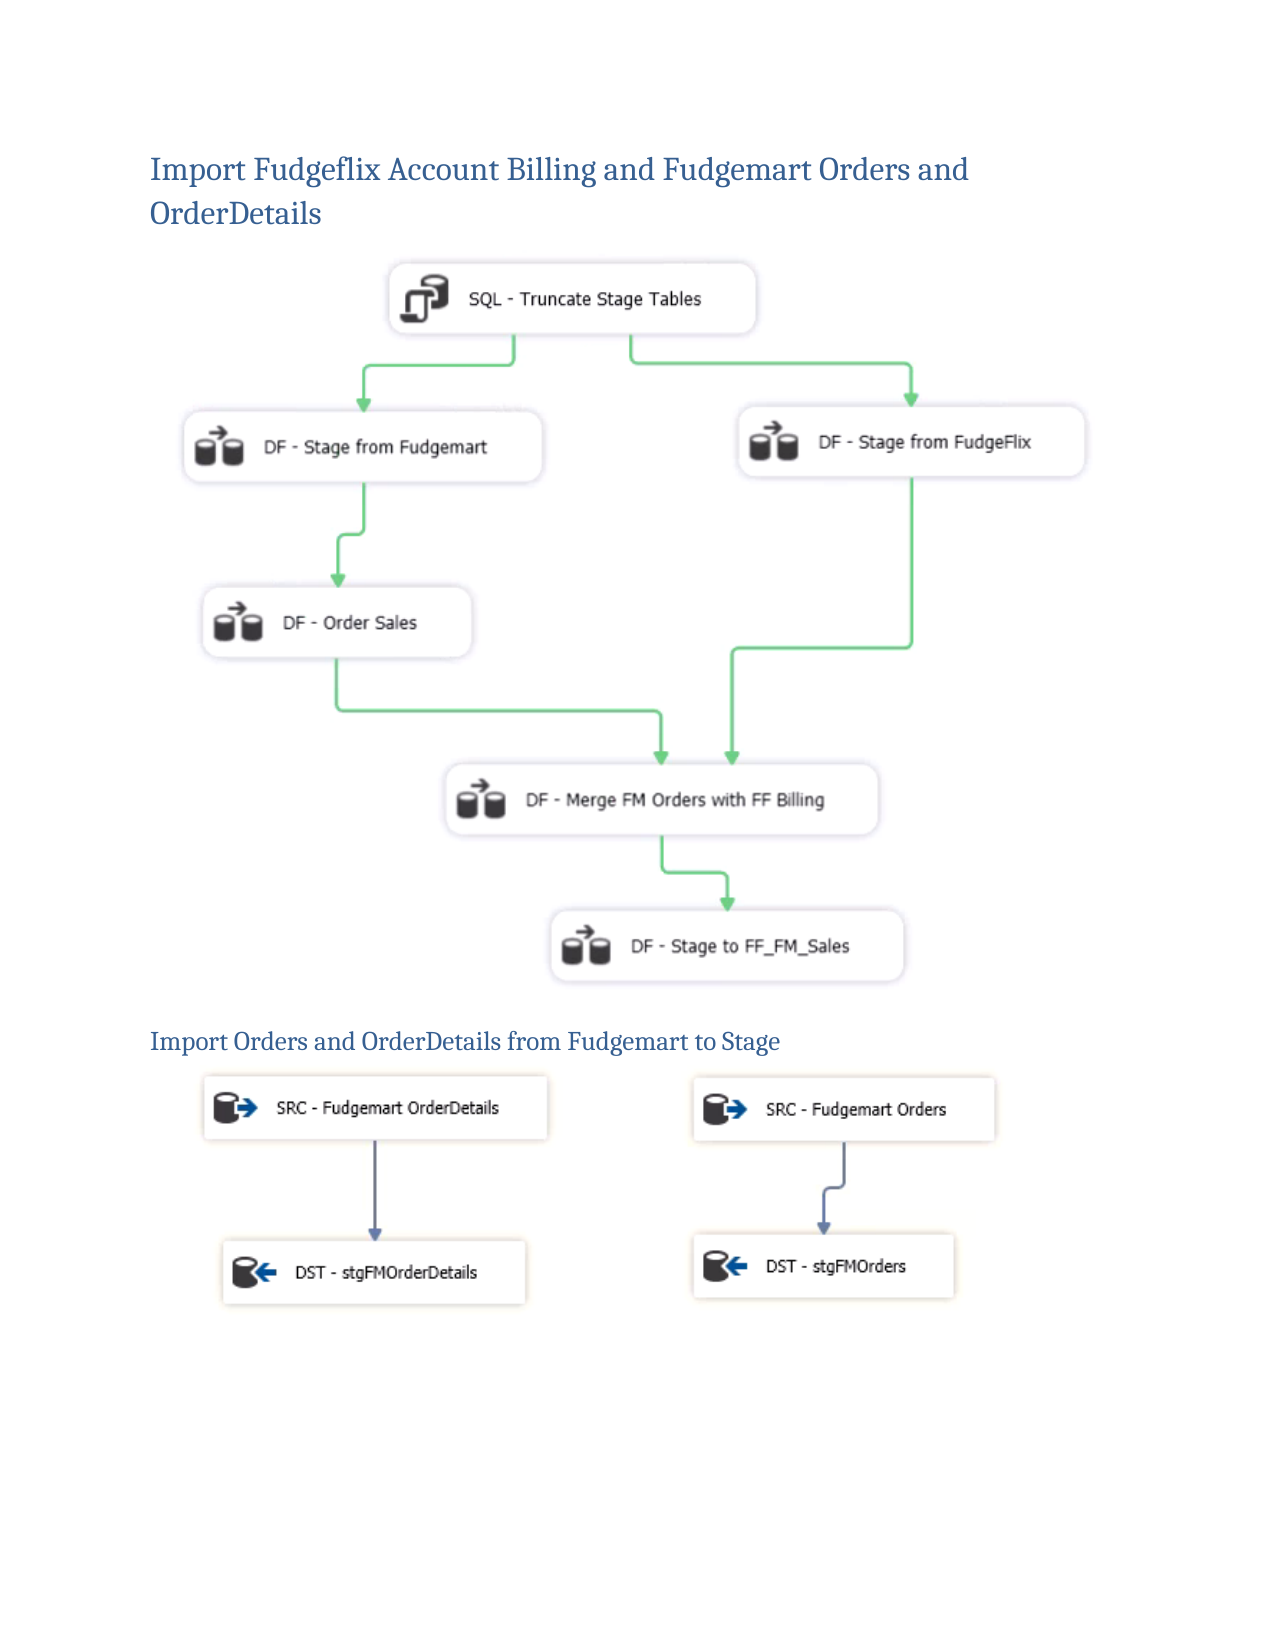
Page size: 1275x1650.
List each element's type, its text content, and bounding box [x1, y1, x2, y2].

subtitle Import Fudgeflix Account Billing and Fudgemart Orders and OrderDetails [150, 150, 1125, 232]
picture [150, 1061, 1043, 1315]
picture [150, 238, 1125, 1001]
subtitle Import Orders and OrderDetails from Fudgemart to Stage [150, 1026, 1125, 1057]
